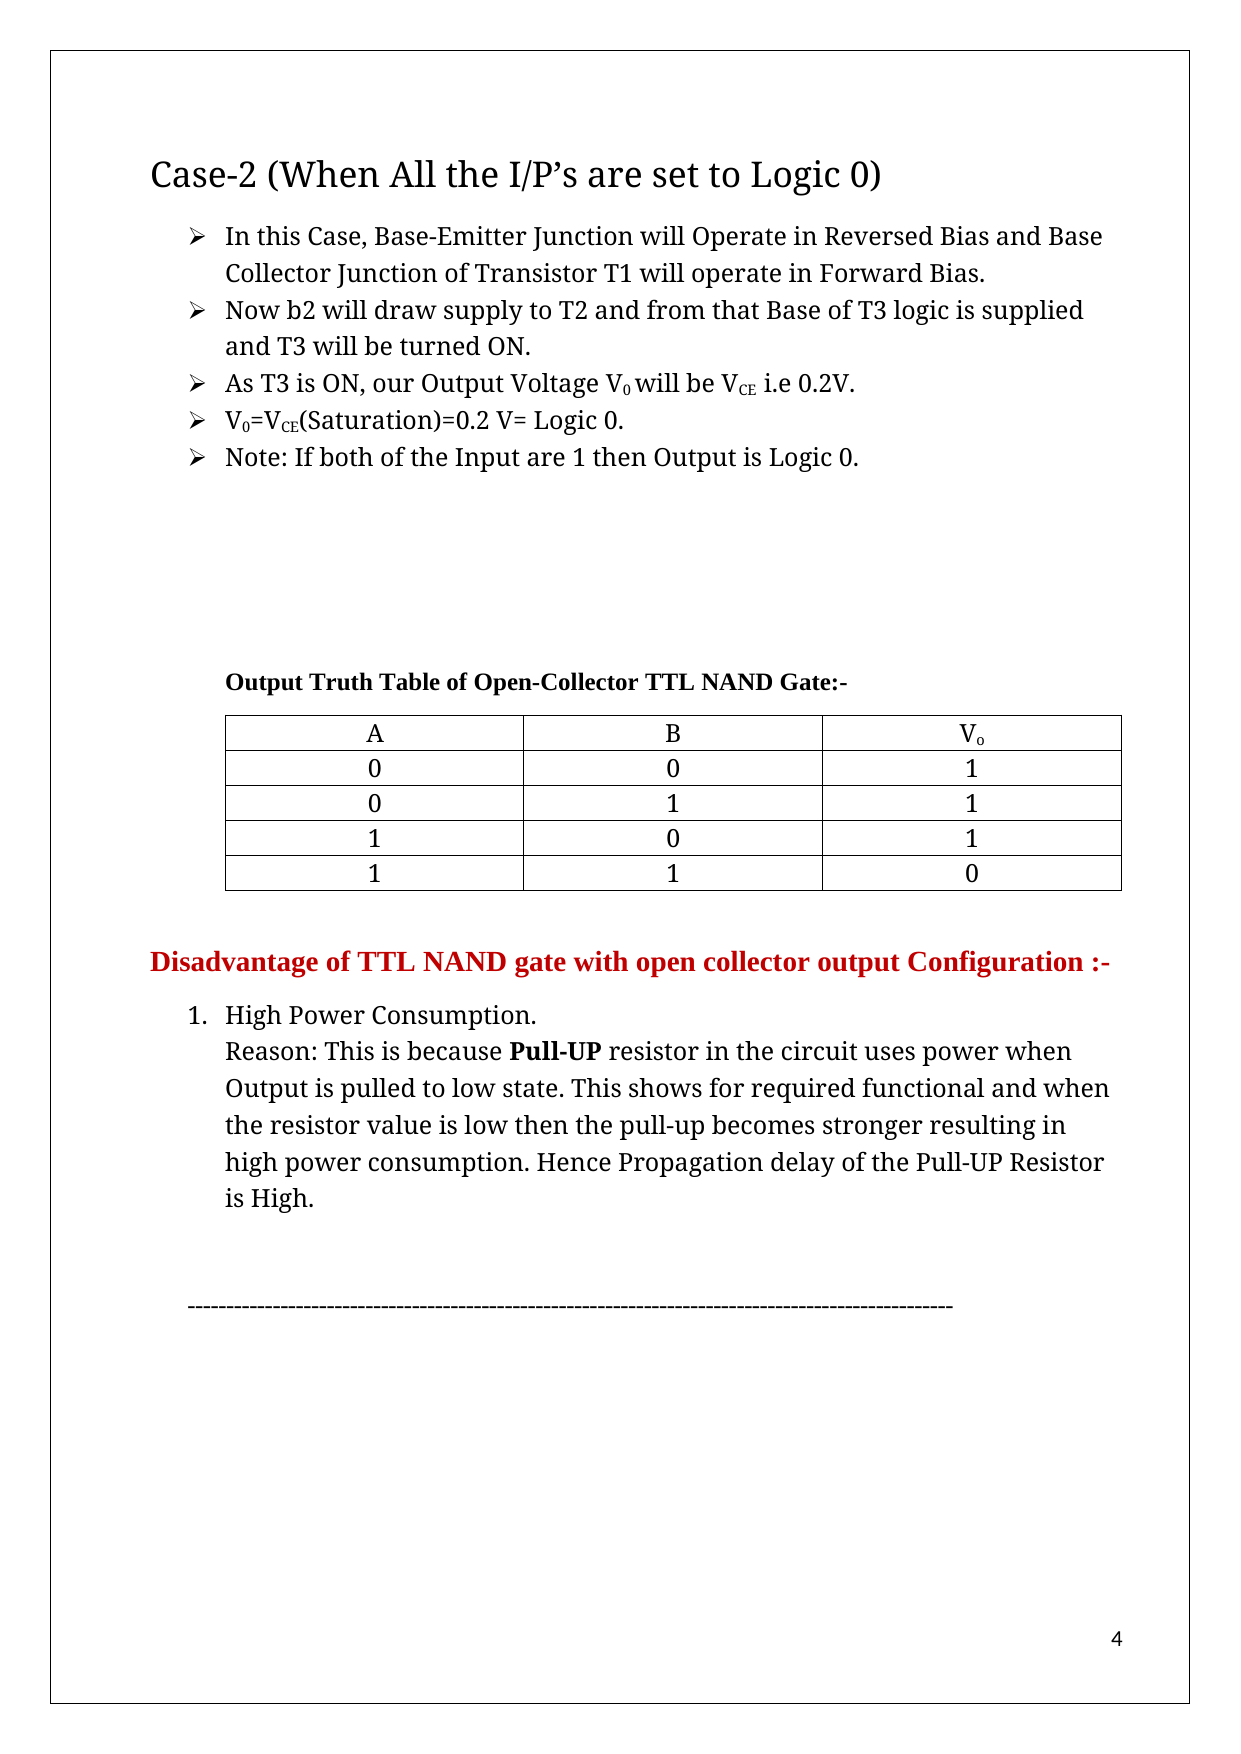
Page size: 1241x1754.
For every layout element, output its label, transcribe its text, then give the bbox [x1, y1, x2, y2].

list V0=VCE(Saturation)=0.2 V= Logic 0. [187, 403, 1122, 437]
table_header B [524, 716, 822, 749]
list In this Case, Base-Emitter Junction will Operate in Reversed Bias and Base Collector Junction of Transistor T1 will operate in Forward Bias. [187, 219, 1122, 289]
text --------------------------------------------------------------------------------------------------- [187, 1288, 1122, 1322]
list Note: If both of the Input are 1 then Output is Logic 0. [187, 439, 1122, 473]
table_cell 1 [524, 786, 822, 820]
list Now b2 will draw supply to T2 and from that Base of T3 logic is supplied and T3 will be turned ON. [187, 292, 1122, 363]
table_cell 0 [226, 786, 523, 820]
table_header Vo [823, 716, 1121, 749]
table_cell 1 [226, 821, 523, 855]
list High Power Consumption. Reason: This is because Pull-UP resistor in the circuit uses power when Output is pulled to low state. This shows for required functional and when the resistor value is low then the pull-up becomes stronger resulting in high power consumption. Hence Propagation delay of the Pull-UP Resistor is High. [187, 997, 1122, 1215]
text Disadvantage of TTL NAND gate with open collector output Configuration :- [150, 944, 1122, 978]
table_cell 0 [226, 751, 523, 785]
list Output Truth Table of Open-Collector TTL NAND Gate:- [225, 667, 1122, 696]
table_cell 1 [823, 751, 1121, 785]
table_cell 0 [823, 856, 1121, 890]
table_header A [226, 716, 523, 749]
table_cell 0 [524, 751, 822, 785]
list As T3 is ON, our Output Voltage V0 will be VCE i.e 0.2V. [187, 366, 1122, 400]
table_cell 1 [823, 786, 1121, 820]
table_cell 1 [524, 856, 822, 890]
text Case-2 (When All the I/P’s are set to Logic 0) [150, 150, 1122, 198]
table_cell 1 [226, 856, 523, 890]
table_cell 1 [823, 821, 1121, 855]
table_cell 0 [524, 821, 822, 855]
